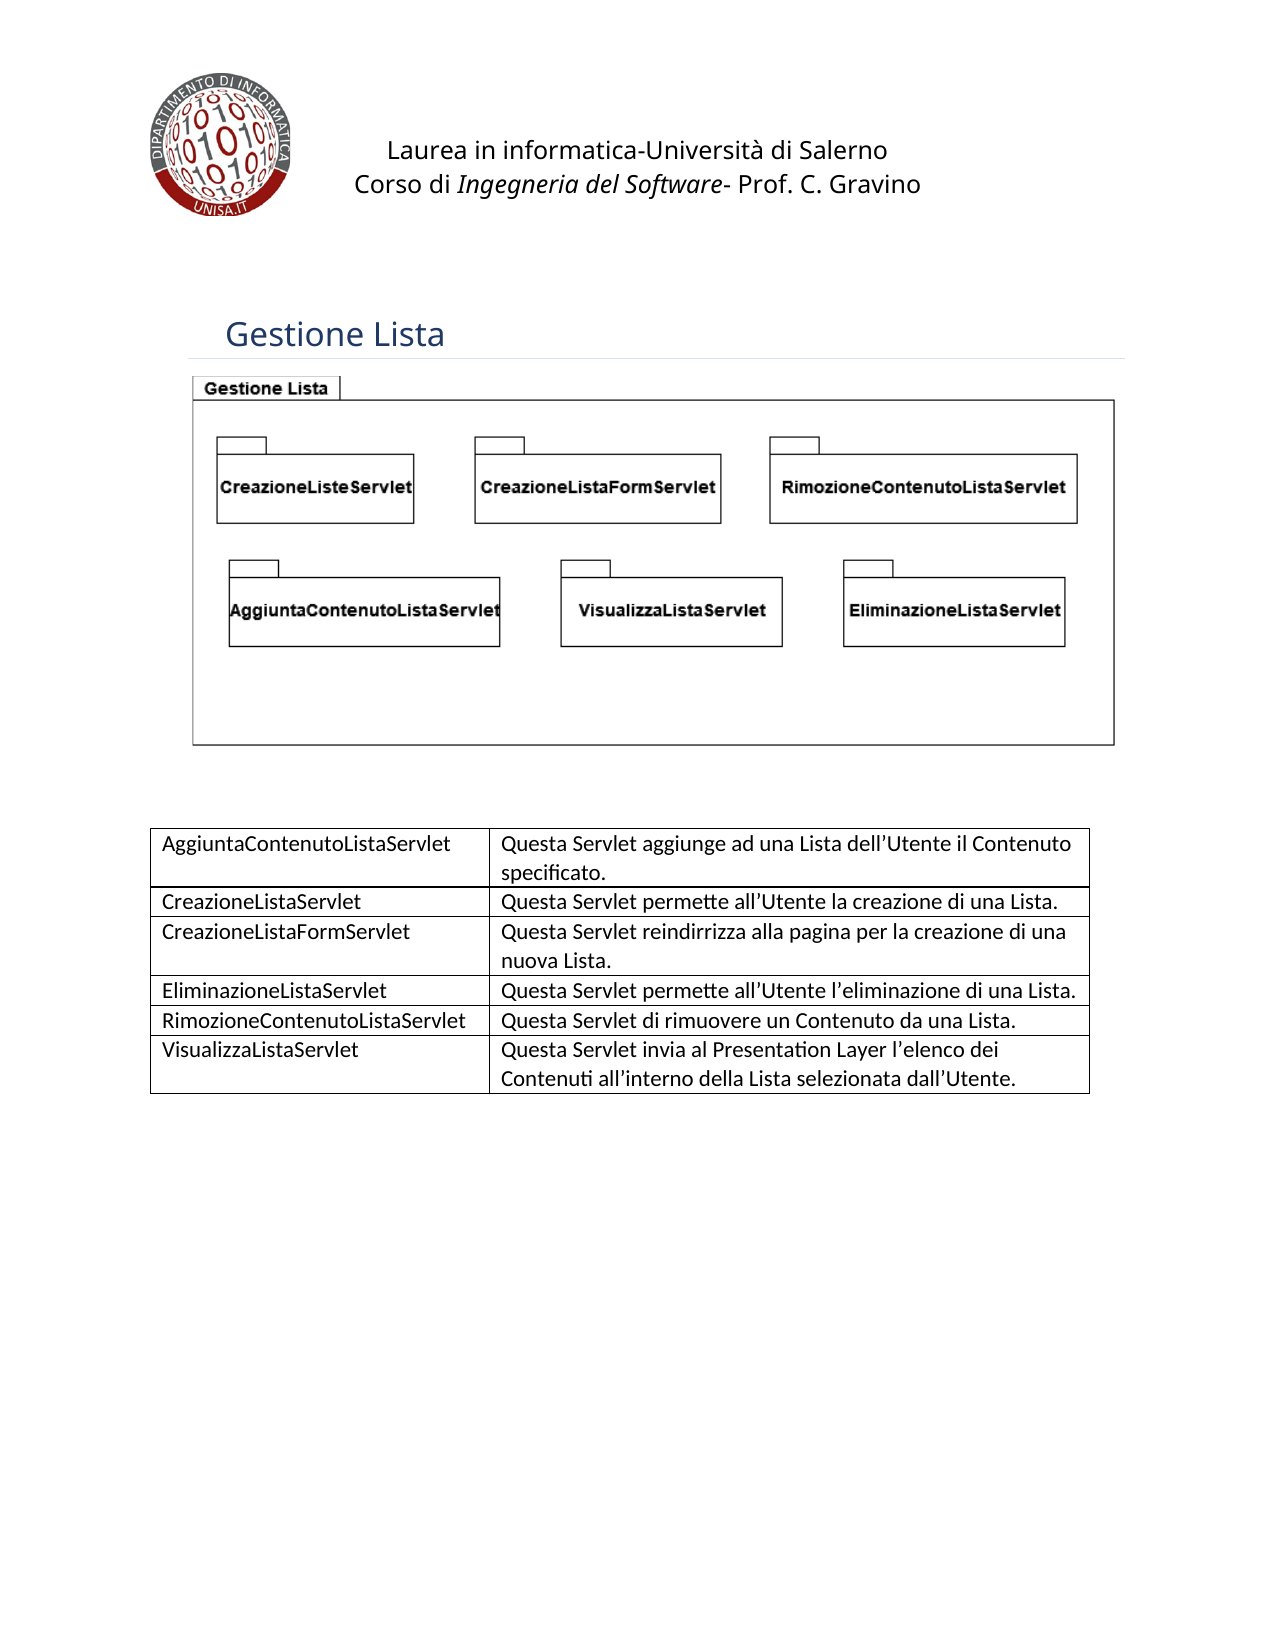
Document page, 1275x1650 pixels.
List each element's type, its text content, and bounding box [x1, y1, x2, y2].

table_cell Questa Servlet reindirrizza alla pagina per la creazione di una nuova Lista. [490, 917, 1089, 975]
table_cell EliminazioneListaServlet [151, 976, 489, 1005]
picture [192, 376, 1116, 747]
table_cell Questa Servlet permette all’Utente l’eliminazione di una Lista. [490, 976, 1089, 1005]
table_cell VisualizzaListaServlet [151, 1036, 489, 1093]
table_cell Questa Servlet permette all’Utente la creazione di una Lista. [490, 888, 1089, 916]
table_cell RimozioneContenutoListaServlet [151, 1006, 489, 1034]
table_header Questa Servlet aggiunge ad una Lista dell’Utente il Contenuto specificato. [490, 829, 1089, 886]
table_cell Questa Servlet invia al Presentation Layer l’elenco dei Contenuti all’interno della Lista selezionata dall’Utente. [490, 1036, 1089, 1093]
table_cell Questa Servlet di rimuovere un Contenuto da una Lista. [490, 1006, 1089, 1034]
table_cell CreazioneListaServlet [151, 888, 489, 916]
table_cell CreazioneListaFormServlet [151, 917, 489, 975]
table_header AggiuntaContenutoListaServlet [151, 829, 489, 886]
picture [149, 73, 290, 215]
text Gestione Lista [187, 311, 1125, 359]
